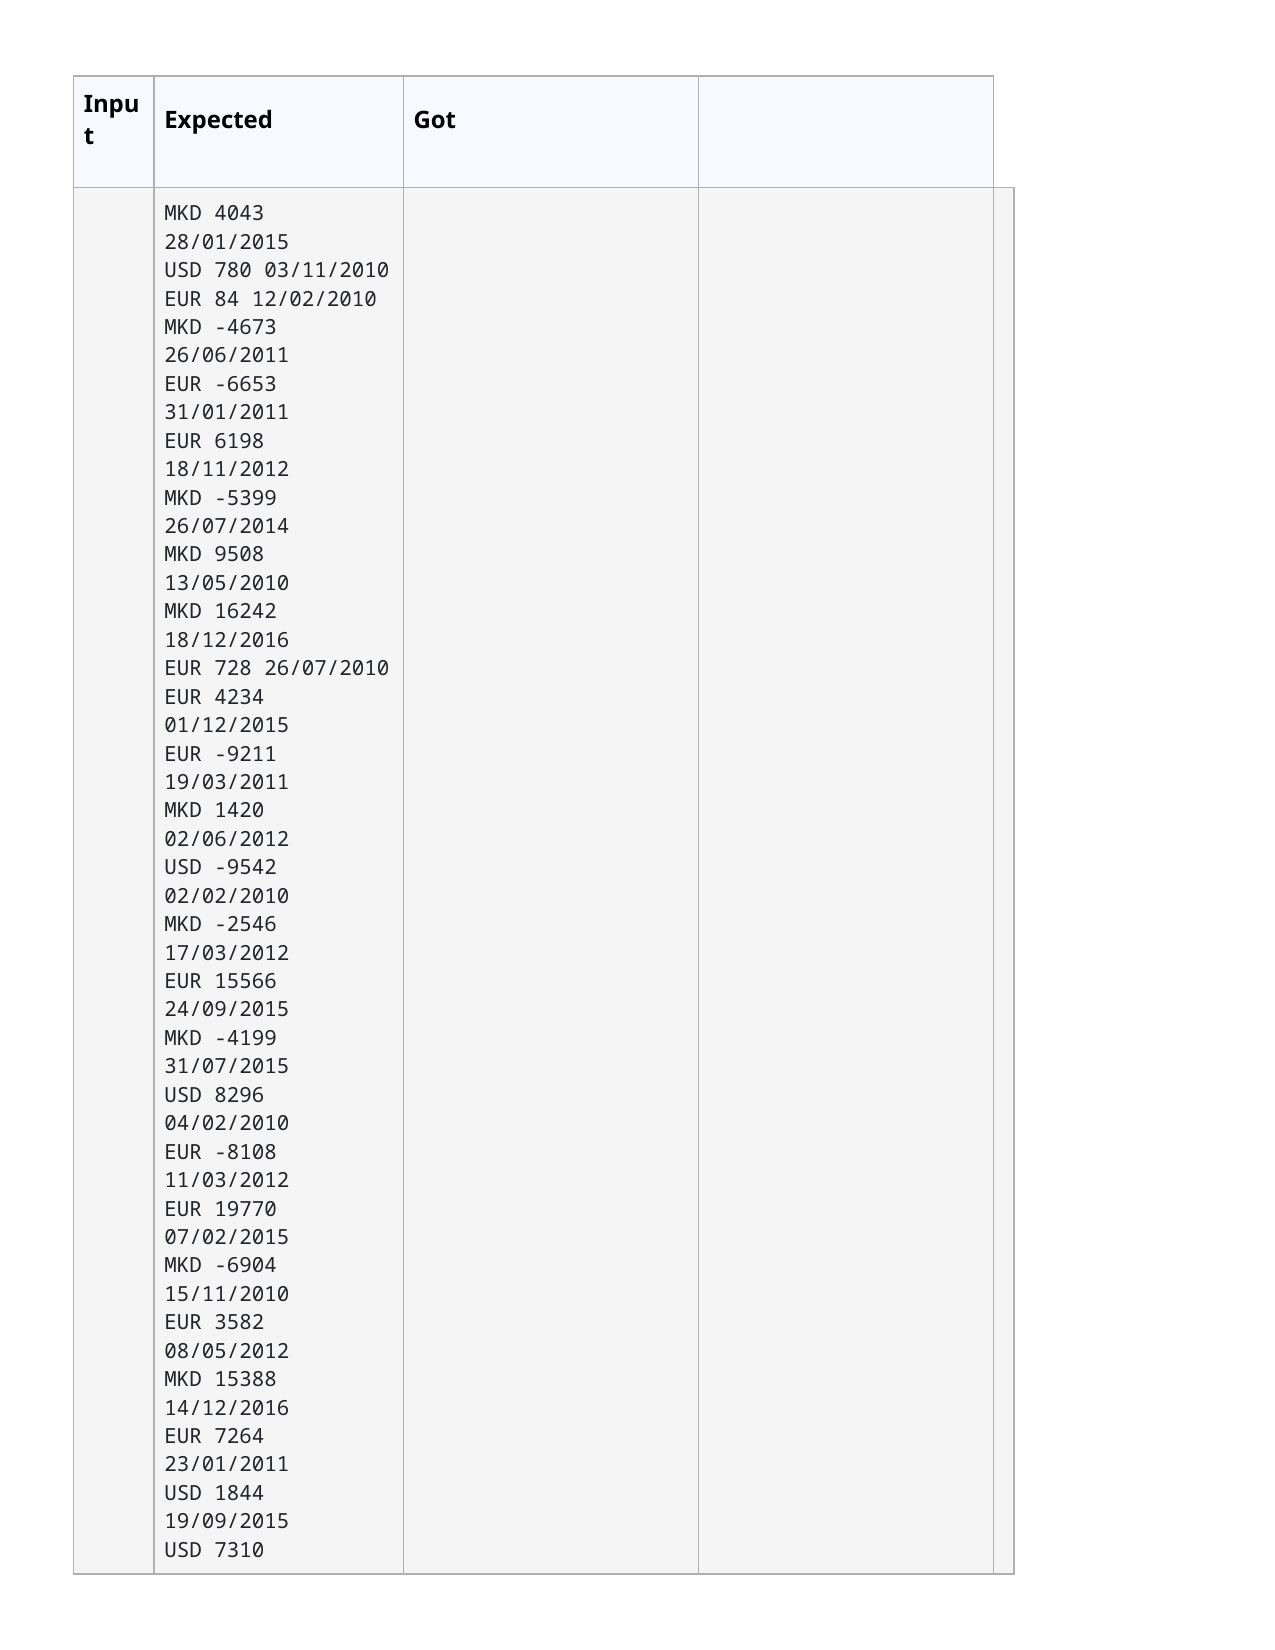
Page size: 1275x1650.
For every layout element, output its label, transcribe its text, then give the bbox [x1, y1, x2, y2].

table_header [699, 77, 993, 187]
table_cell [155, 188, 403, 1573]
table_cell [699, 188, 993, 1573]
table_cell [74, 188, 153, 1573]
table_header Got [404, 77, 698, 187]
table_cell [404, 188, 698, 1573]
table_cell [994, 188, 1013, 1573]
table_header Input [74, 77, 153, 187]
table_header Expected [155, 77, 403, 187]
